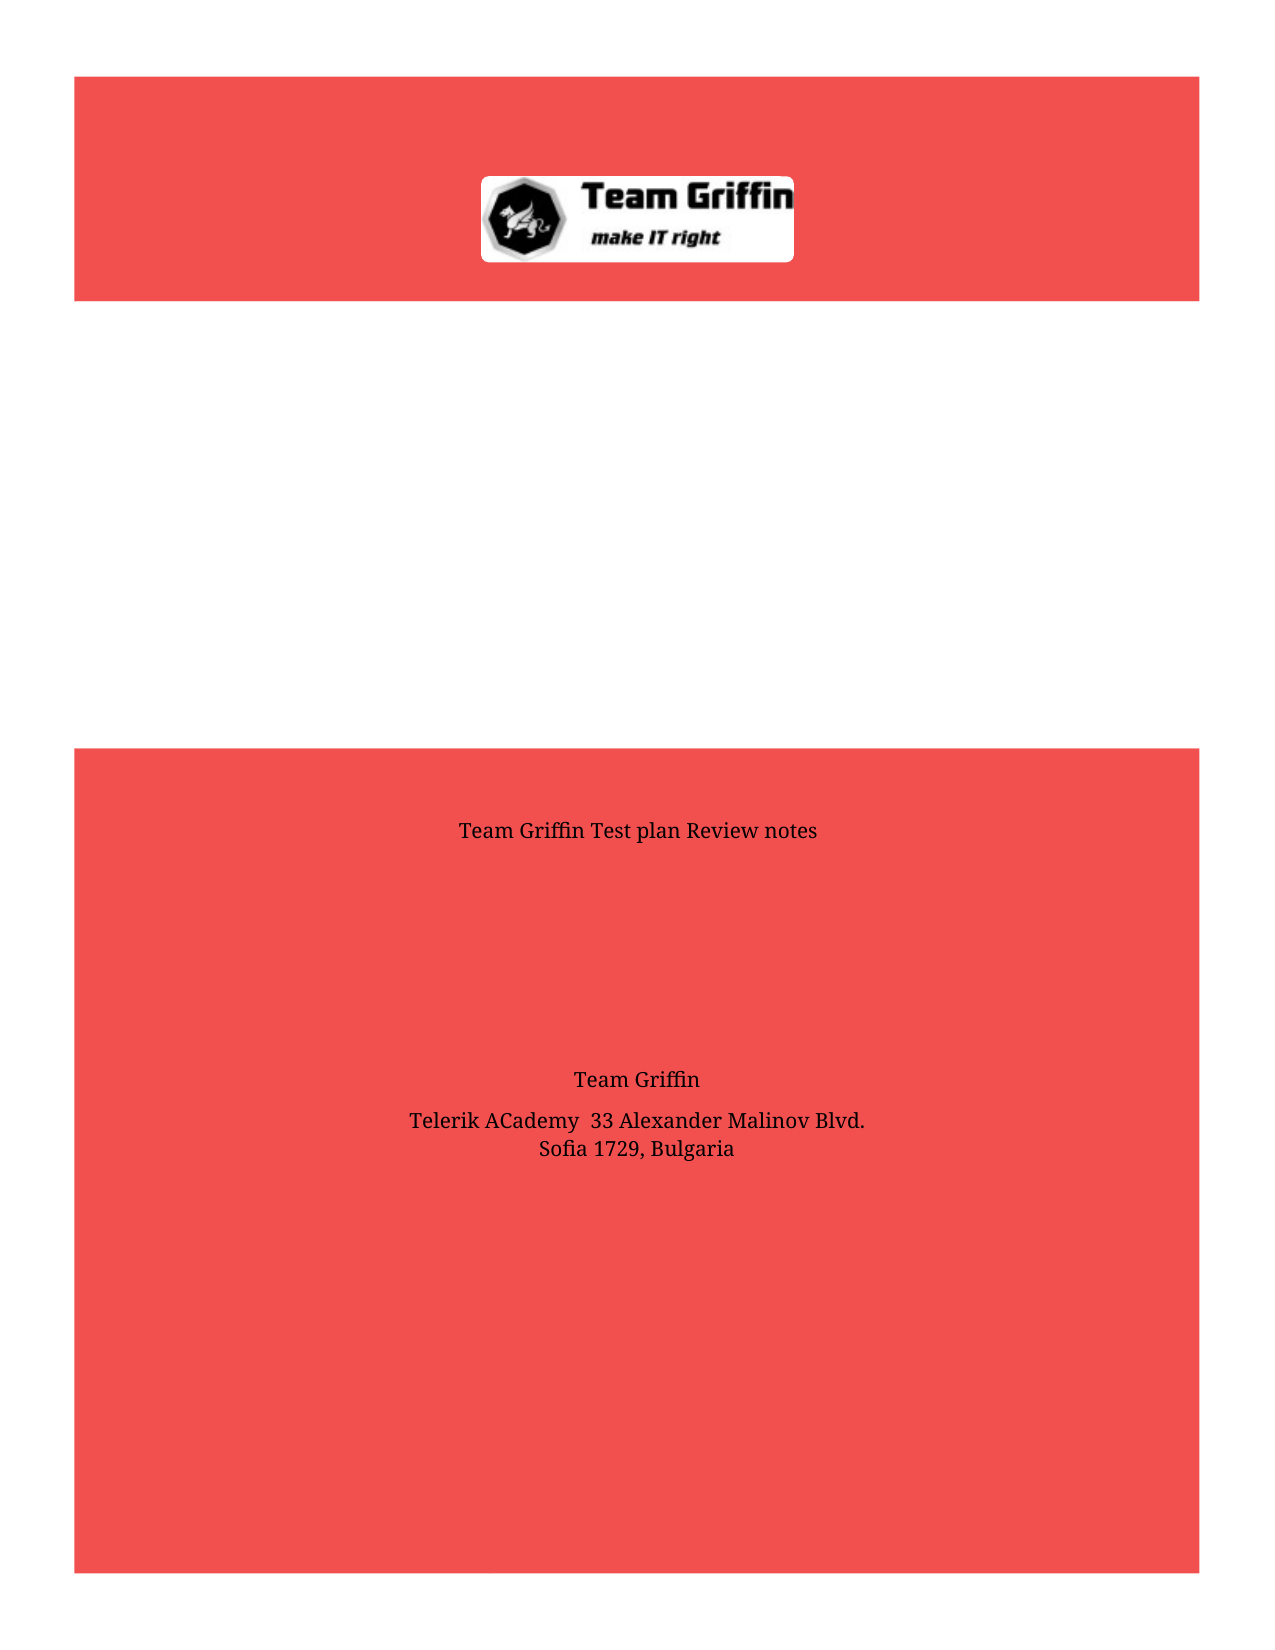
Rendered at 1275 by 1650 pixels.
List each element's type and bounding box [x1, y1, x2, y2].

picture [481, 176, 794, 263]
